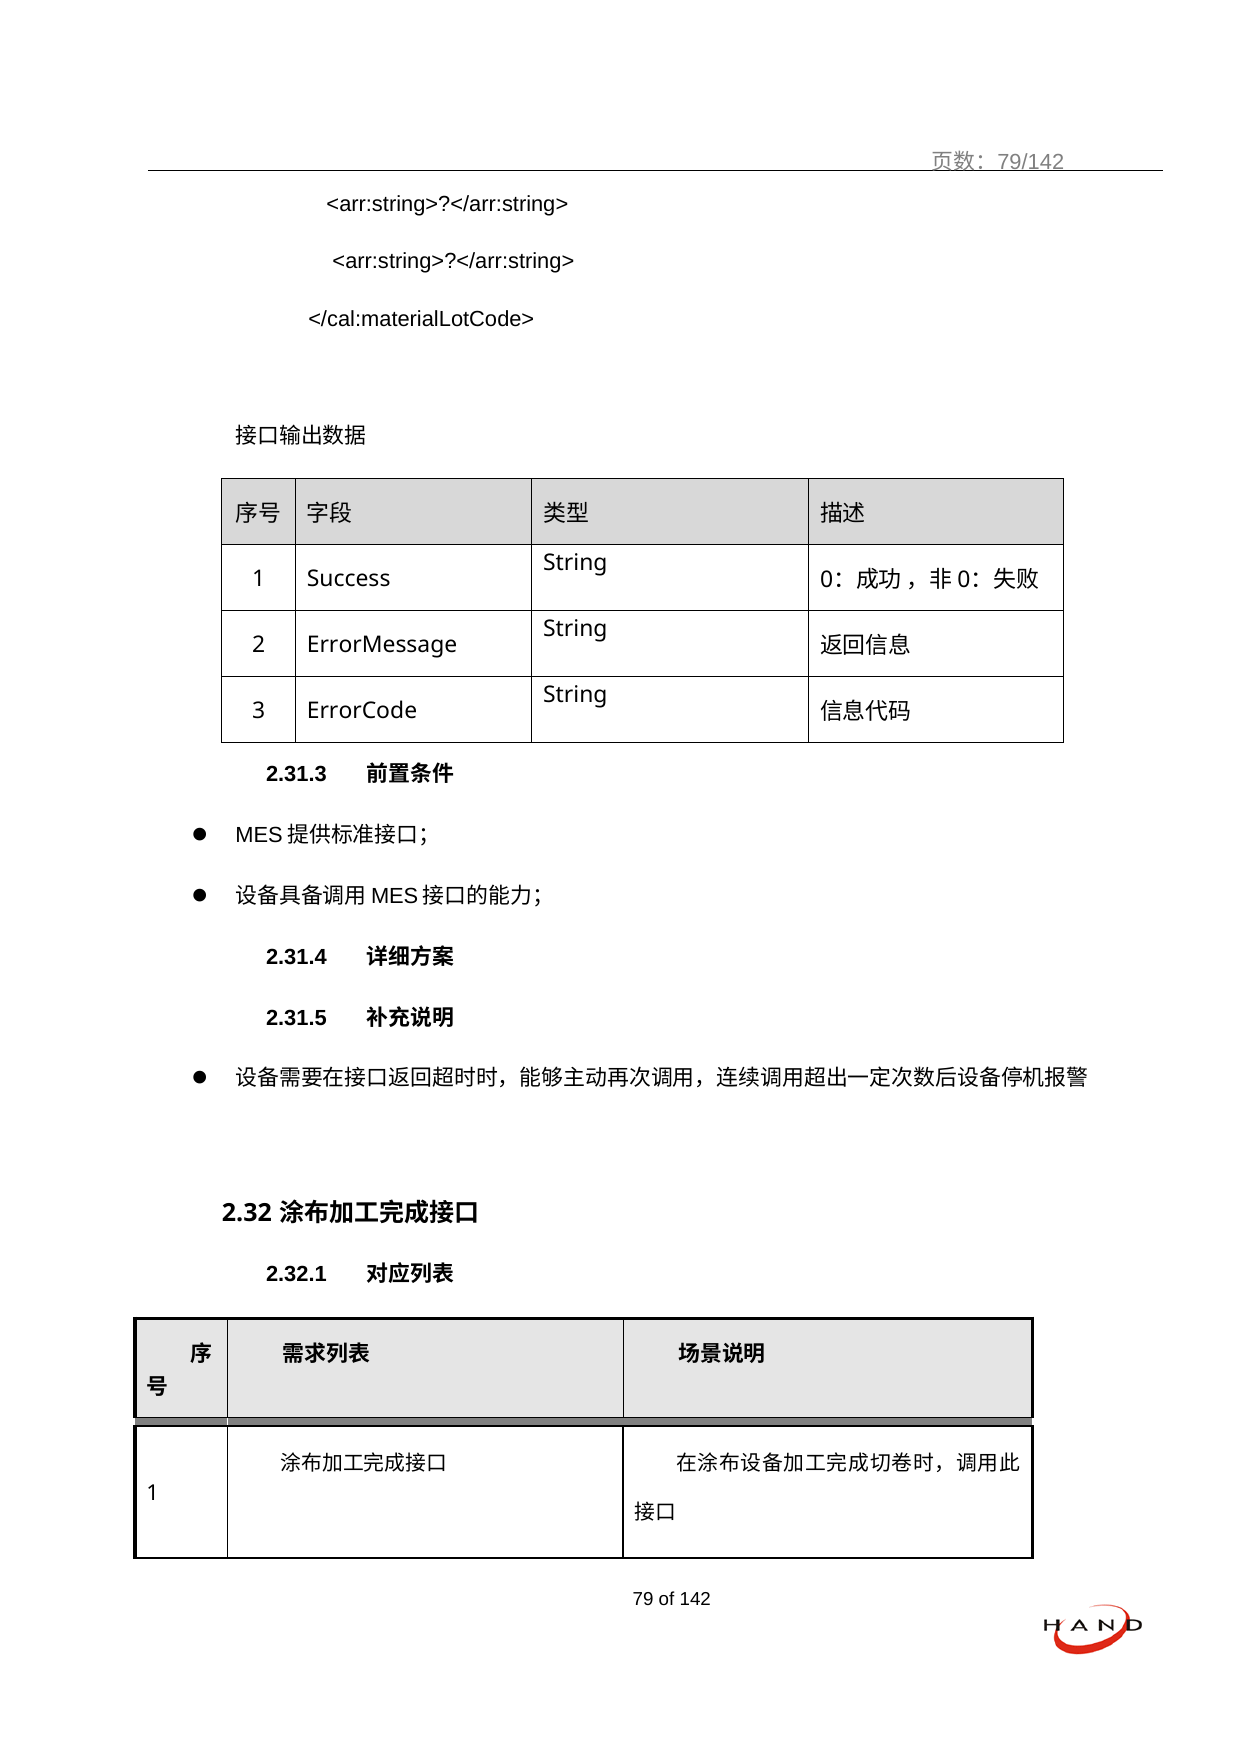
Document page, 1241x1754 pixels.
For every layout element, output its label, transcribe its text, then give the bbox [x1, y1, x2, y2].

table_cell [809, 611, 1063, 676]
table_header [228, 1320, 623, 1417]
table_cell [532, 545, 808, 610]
subtitle 详细方案 [266, 938, 1152, 971]
subtitle 补充说明 [266, 999, 1152, 1032]
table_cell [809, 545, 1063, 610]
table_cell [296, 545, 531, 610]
text <arr:string>?</arr:string> [191, 187, 1152, 219]
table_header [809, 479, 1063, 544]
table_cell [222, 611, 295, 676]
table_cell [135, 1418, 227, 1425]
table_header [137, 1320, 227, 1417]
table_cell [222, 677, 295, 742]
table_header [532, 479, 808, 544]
subtitle 前置条件 [266, 756, 1152, 788]
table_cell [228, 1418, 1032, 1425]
list MES提供标准接口； [148, 817, 1152, 849]
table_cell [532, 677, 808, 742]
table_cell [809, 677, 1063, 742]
list 设备具备调用MES接口的能力； [148, 877, 1152, 910]
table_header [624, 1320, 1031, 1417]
text </cal:materialLotCode> [191, 302, 1152, 334]
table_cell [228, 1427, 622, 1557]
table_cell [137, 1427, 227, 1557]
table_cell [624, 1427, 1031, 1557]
text <arr:string>?</arr:string> [191, 244, 1152, 277]
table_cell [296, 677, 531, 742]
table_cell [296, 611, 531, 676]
list 设备需要在接口返回超时时，能够主动再次调用，连续调用超出一定次数后设备停机报警 [148, 1060, 1152, 1092]
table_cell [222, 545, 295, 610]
subtitle 对应列表 [266, 1256, 1152, 1288]
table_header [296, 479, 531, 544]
text 接口输出数据 [191, 417, 1152, 450]
picture [1037, 1591, 1151, 1672]
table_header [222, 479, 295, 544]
subtitle 涂布加工完成接口 [222, 1178, 1152, 1243]
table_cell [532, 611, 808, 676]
